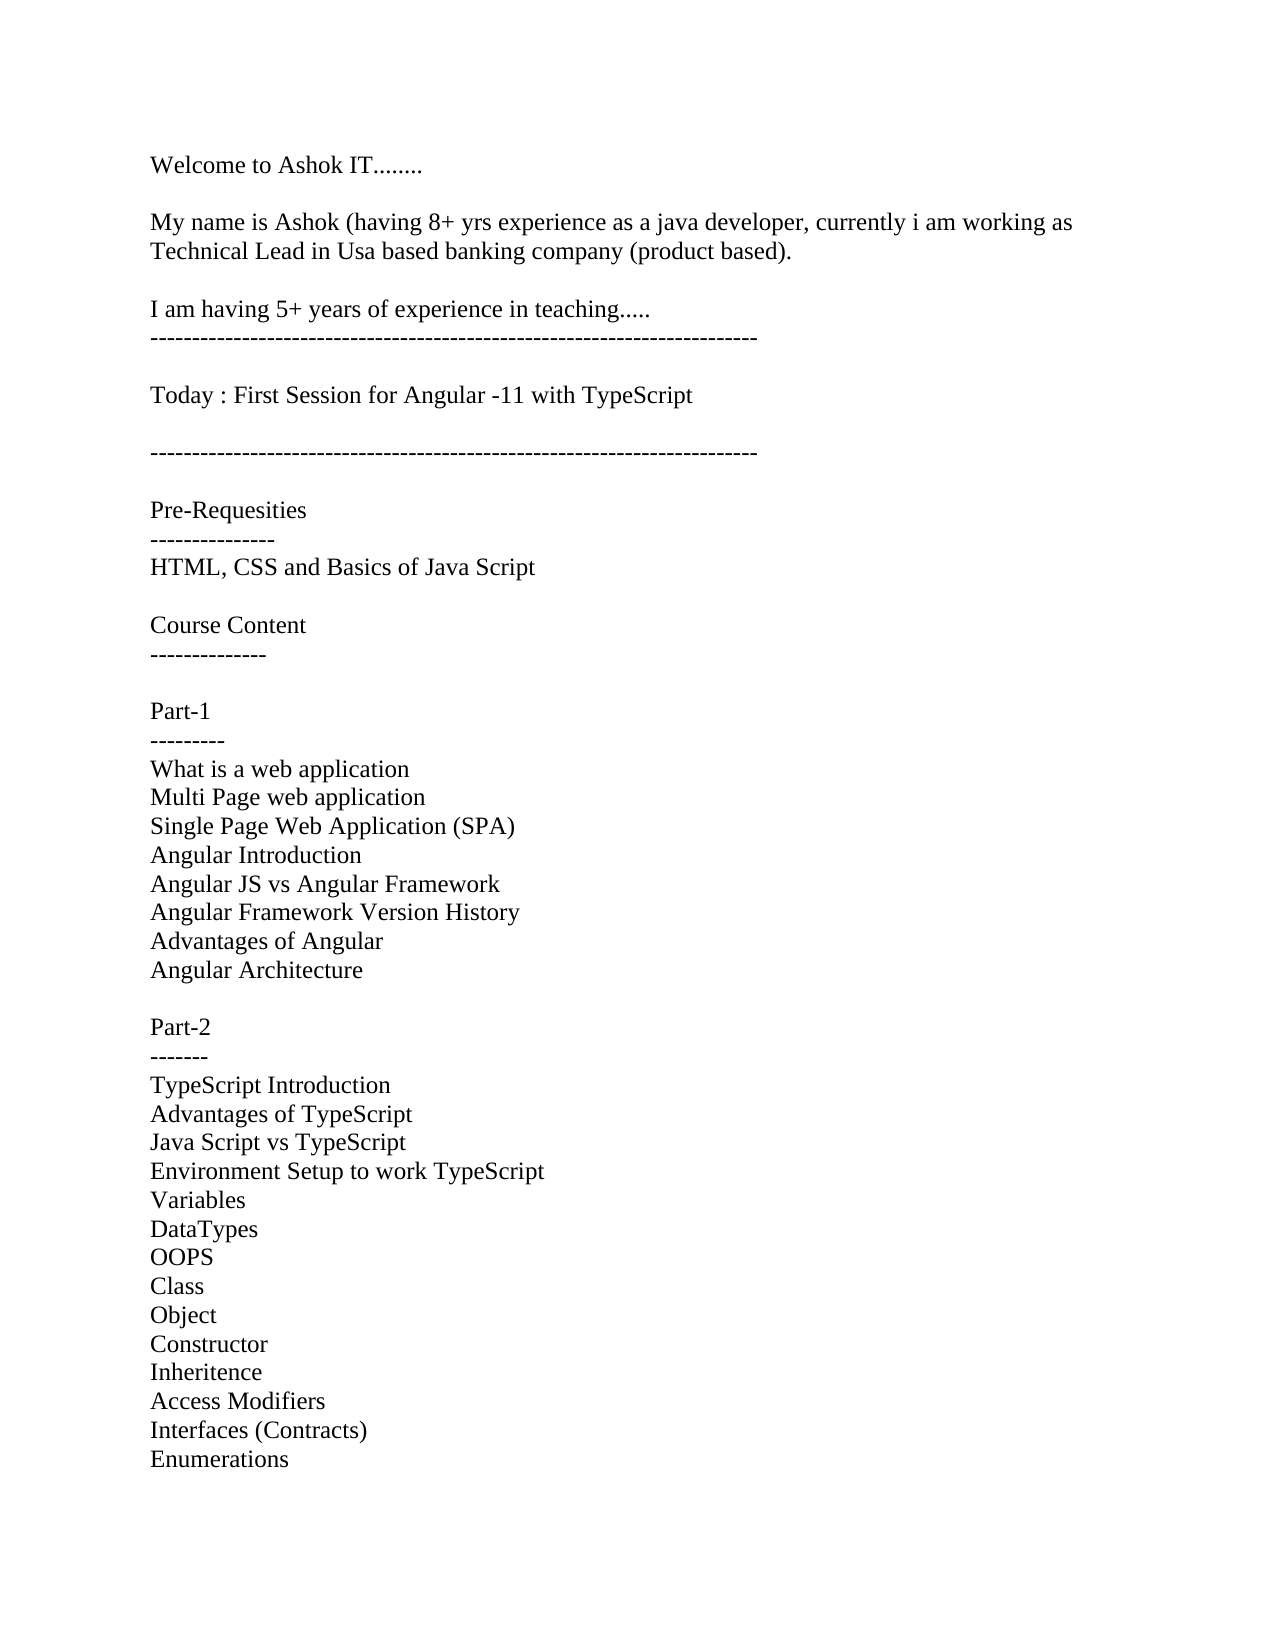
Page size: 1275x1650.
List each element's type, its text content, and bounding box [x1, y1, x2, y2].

text Advantages of TypeScript [150, 1099, 1125, 1127]
text Part-1 [150, 696, 1125, 725]
text I am having 5+ years of experience in teaching..... [150, 294, 1125, 322]
text ------------------------------------------------------------------------- [150, 322, 1125, 351]
text ------------------------------------------------------------------------- [150, 437, 1125, 466]
text Angular Framework Version History [150, 897, 1125, 926]
text Pre-Requesities [150, 495, 1125, 524]
text Interfaces (Contracts) [150, 1415, 1125, 1444]
text Object [150, 1300, 1125, 1329]
text Access Modifiers [150, 1386, 1125, 1415]
text Single Page Web Application (SPA) [150, 811, 1125, 840]
text TypeScript Introduction [150, 1070, 1125, 1099]
text Course Content [150, 610, 1125, 639]
text My name is Ashok (having 8+ yrs experience as a java developer, currently i am working as Technical Lead in Usa based banking company (product based). [150, 207, 1125, 265]
text Angular JS vs Angular Framework [150, 869, 1125, 897]
text Angular Introduction [150, 840, 1125, 869]
text Enumerations [150, 1444, 1125, 1472]
text Class [150, 1271, 1125, 1300]
text HTML, CSS and Basics of Java Script [150, 552, 1125, 581]
text -------------- [150, 639, 1125, 667]
text --------- [150, 725, 1125, 754]
text Constructor [150, 1329, 1125, 1357]
text Today : First Session for Angular -11 with TypeScript [150, 380, 1125, 409]
text Variables [150, 1185, 1125, 1214]
text Part-2 [150, 1012, 1125, 1041]
text Welcome to Ashok IT........ [150, 150, 1125, 179]
text ------- [150, 1041, 1125, 1070]
text Java Script vs TypeScript [150, 1127, 1125, 1156]
text Multi Page web application [150, 782, 1125, 811]
text Advantages of Angular [150, 926, 1125, 955]
text OOPS [150, 1242, 1125, 1271]
text Inheritence [150, 1357, 1125, 1386]
text --------------- [150, 524, 1125, 552]
text Angular Architecture [150, 955, 1125, 984]
text What is a web application [150, 754, 1125, 782]
text Environment Setup to work TypeScript [150, 1156, 1125, 1185]
text DataTypes [150, 1214, 1125, 1242]
